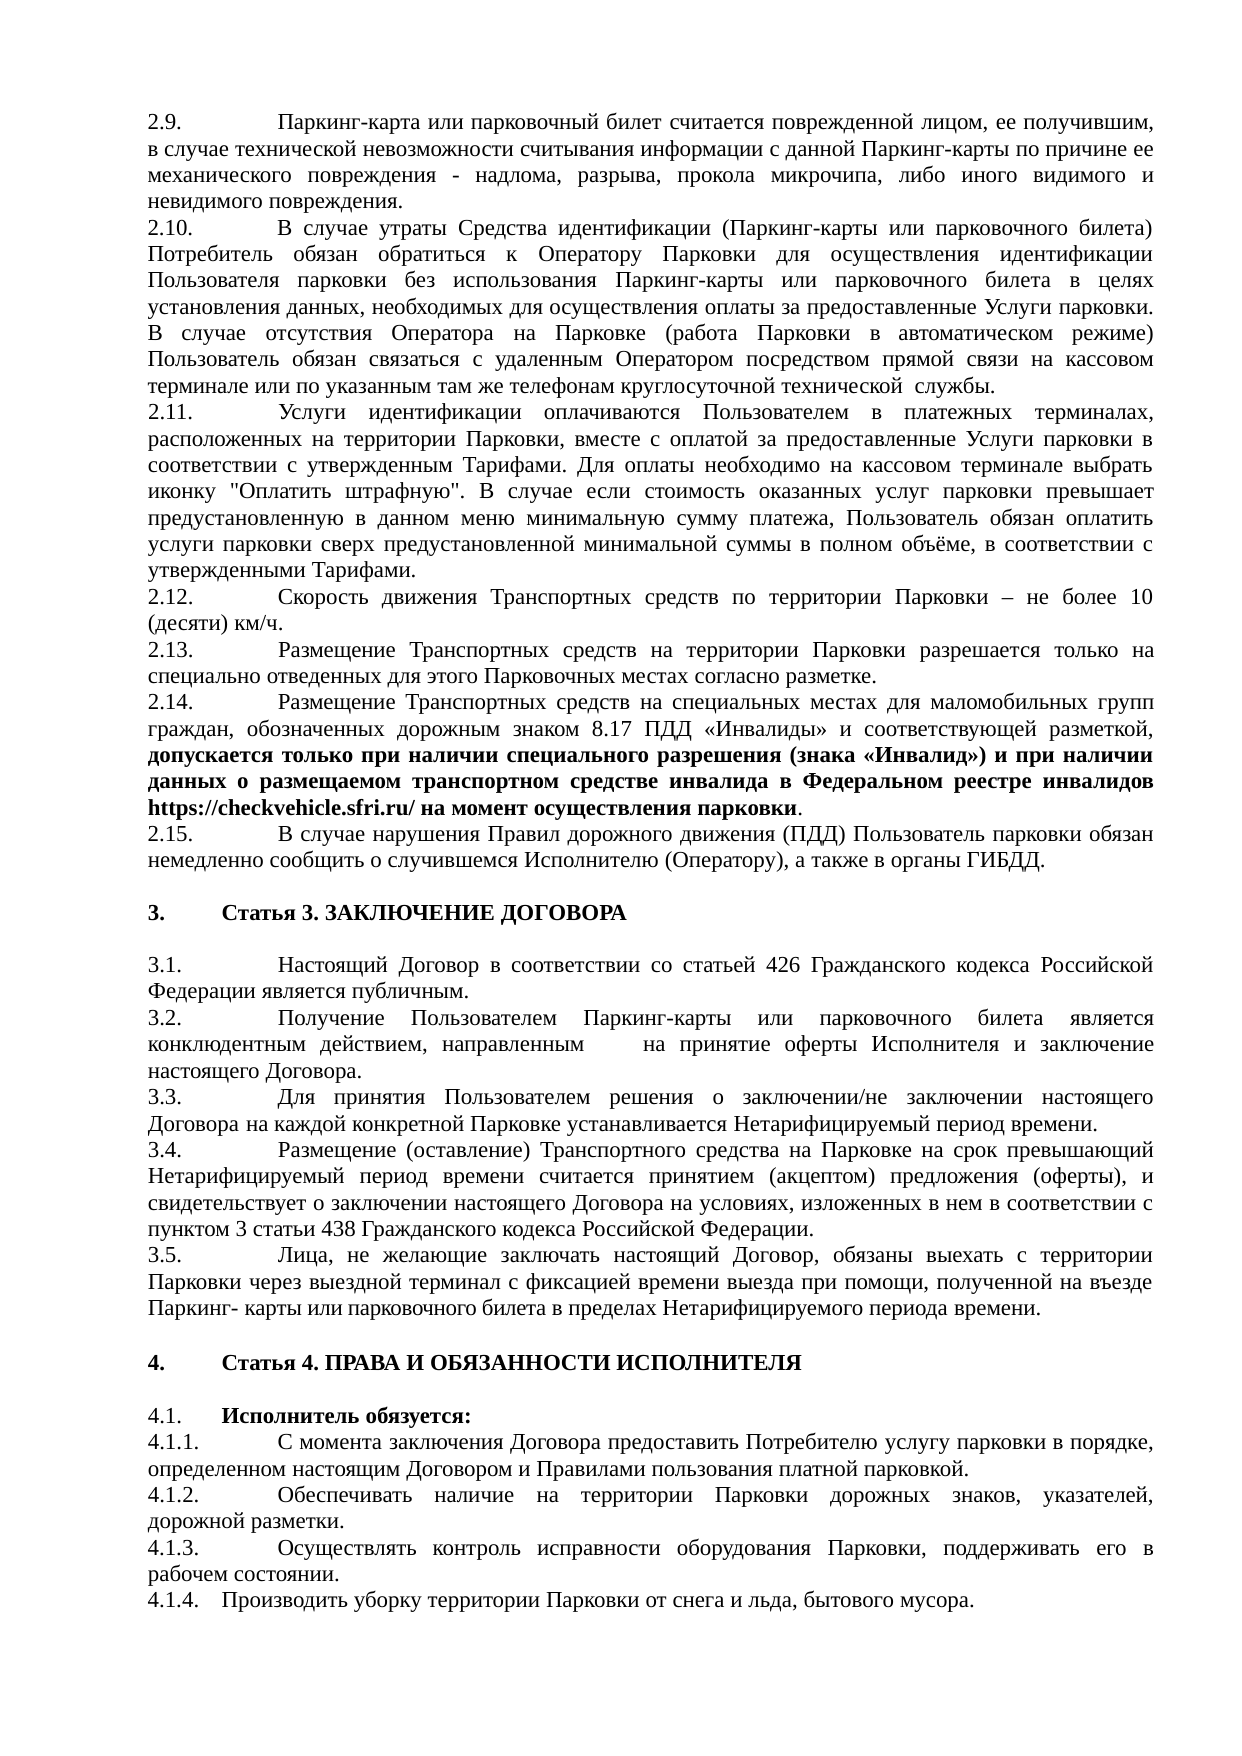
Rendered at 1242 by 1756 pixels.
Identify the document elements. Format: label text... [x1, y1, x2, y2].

subtitle Статья 4. ПРАВА И ОБЯЗАННОСТИ ИСПОЛНИТЕЛЯ [148, 1349, 1167, 1376]
list Лица, не желающие заключать настоящий Договор, обязаны выехать с территории Парковки через выездной терминал с фиксацией времени выезда при помощи, полученной на въезде Паркинг- карты или парковочного билета в пределах Нетарифицируемого периода времени. [148, 1241, 1154, 1321]
list Производить уборку территории Парковки от снега и льда, бытового мусора. [147, 1586, 1167, 1613]
list Настоящий Договор в соответствии со статьей 426 Гражданского кодекса Российской Федерации является публичным. [148, 951, 1154, 1004]
list Размещение (оставление) Транспортного средства на Парковке на срок превышающий Нетарифицируемый период времени считается принятием (акцептом) предложения (оферты), и свидетельствует о заключении настоящего Договора на условиях, изложенных в нем в соответствии с пунктом 3 статьи 438 Гражданского кодекса Российской Федерации. [148, 1136, 1154, 1241]
list В случае нарушения Правил дорожного движения (ПДД) Пользователь парковки обязан немедленно сообщить о случившемся Исполнителю (Оператору), а также в органы ГИБДД. [147, 820, 1154, 873]
list С момента заключения Договора предоставить Потребителю услугу парковки в порядке, определенном настоящим Договором и Правилами пользования платной парковкой. [148, 1428, 1154, 1481]
list Исполнитель обязуется: [148, 1402, 1167, 1428]
list Получение Пользователем Паркинг-карты или парковочного билета является конклюдентным действием, направленным на принятие оферты Исполнителя и заключение настоящего Договора. [148, 1004, 1154, 1083]
list Скорость движения Транспортных средств по территории Парковки – не более 10 (десяти) км/ч. [148, 583, 1154, 636]
list Осуществлять контроль исправности оборудования Парковки, поддерживать его в рабочем состоянии. [147, 1534, 1154, 1586]
list Обеспечивать наличие на территории Парковки дорожных знаков, указателей, дорожной разметки. [148, 1481, 1154, 1534]
list Для принятия Пользователем решения о заключении/не заключении настоящего Договора на каждой конкретной Парковке устанавливается Нетарифицируемый период времени. [148, 1083, 1153, 1136]
list Паркинг-карта или парковочный билет считается поврежденной лицом, ее получившим, в случае технической невозможности считывания информации с данной Паркинг-карты по причине ее механического повреждения - надлома, разрыва, прокола микрочипа, либо иного видимого и невидимого повреждения. [147, 108, 1154, 214]
list В случае утраты Средства идентификации (Паркинг-карты или парковочного билета) Потребитель обязан обратиться к Оператору Парковки для осуществления идентификации Пользователя парковки без использования Паркинг-карты или парковочного билета в целях установления данных, необходимых для осуществления оплаты за предоставленные Услуги парковки. В случае отсутствия Оператора на Парковке (работа Парковки в автоматическом режиме) Пользователь обязан связаться с удаленным Оператором посредством прямой связи на кассовом терминале или по указанным там же телефонам круглосуточной технической службы. [147, 214, 1154, 398]
list Размещение Транспортных средств на специальных местах для маломобильных групп граждан, обозначенных дорожным знаком 8.17 ПДД «Инвалиды» и соответствующей разметкой, допускается только при наличии специального разрешения (знака «Инвалид») и при наличии данных о размещаемом транспортном средстве инвалида в Федеральном реестре инвалидов https://checkvehicle.sfri.ru/ на момент осуществления парковки. [148, 688, 1154, 820]
list Размещение Транспортных средств на территории Парковки разрешается только на специально отведенных для этого Парковочных местах согласно разметке. [148, 636, 1154, 688]
subtitle Статья 3. ЗАКЛЮЧЕНИЕ ДОГОВОРА [148, 898, 1167, 925]
list Услуги идентификации оплачиваются Пользователем в платежных терминалах, расположенных на территории Парковки, вместе с оплатой за предоставленные Услуги парковки в соответствии с утвержденным Тарифами. Для оплаты необходимо на кассовом терминале выбрать иконку "Оплатить штрафную". В случае если стоимость оказанных услуг парковки превышает предустановленную в данном меню минимальную сумму платежа, Пользователь обязан оплатить услуги парковки сверх предустановленной минимальной суммы в полном объёме, в соответствии с утвержденными Тарифами. [148, 398, 1154, 583]
